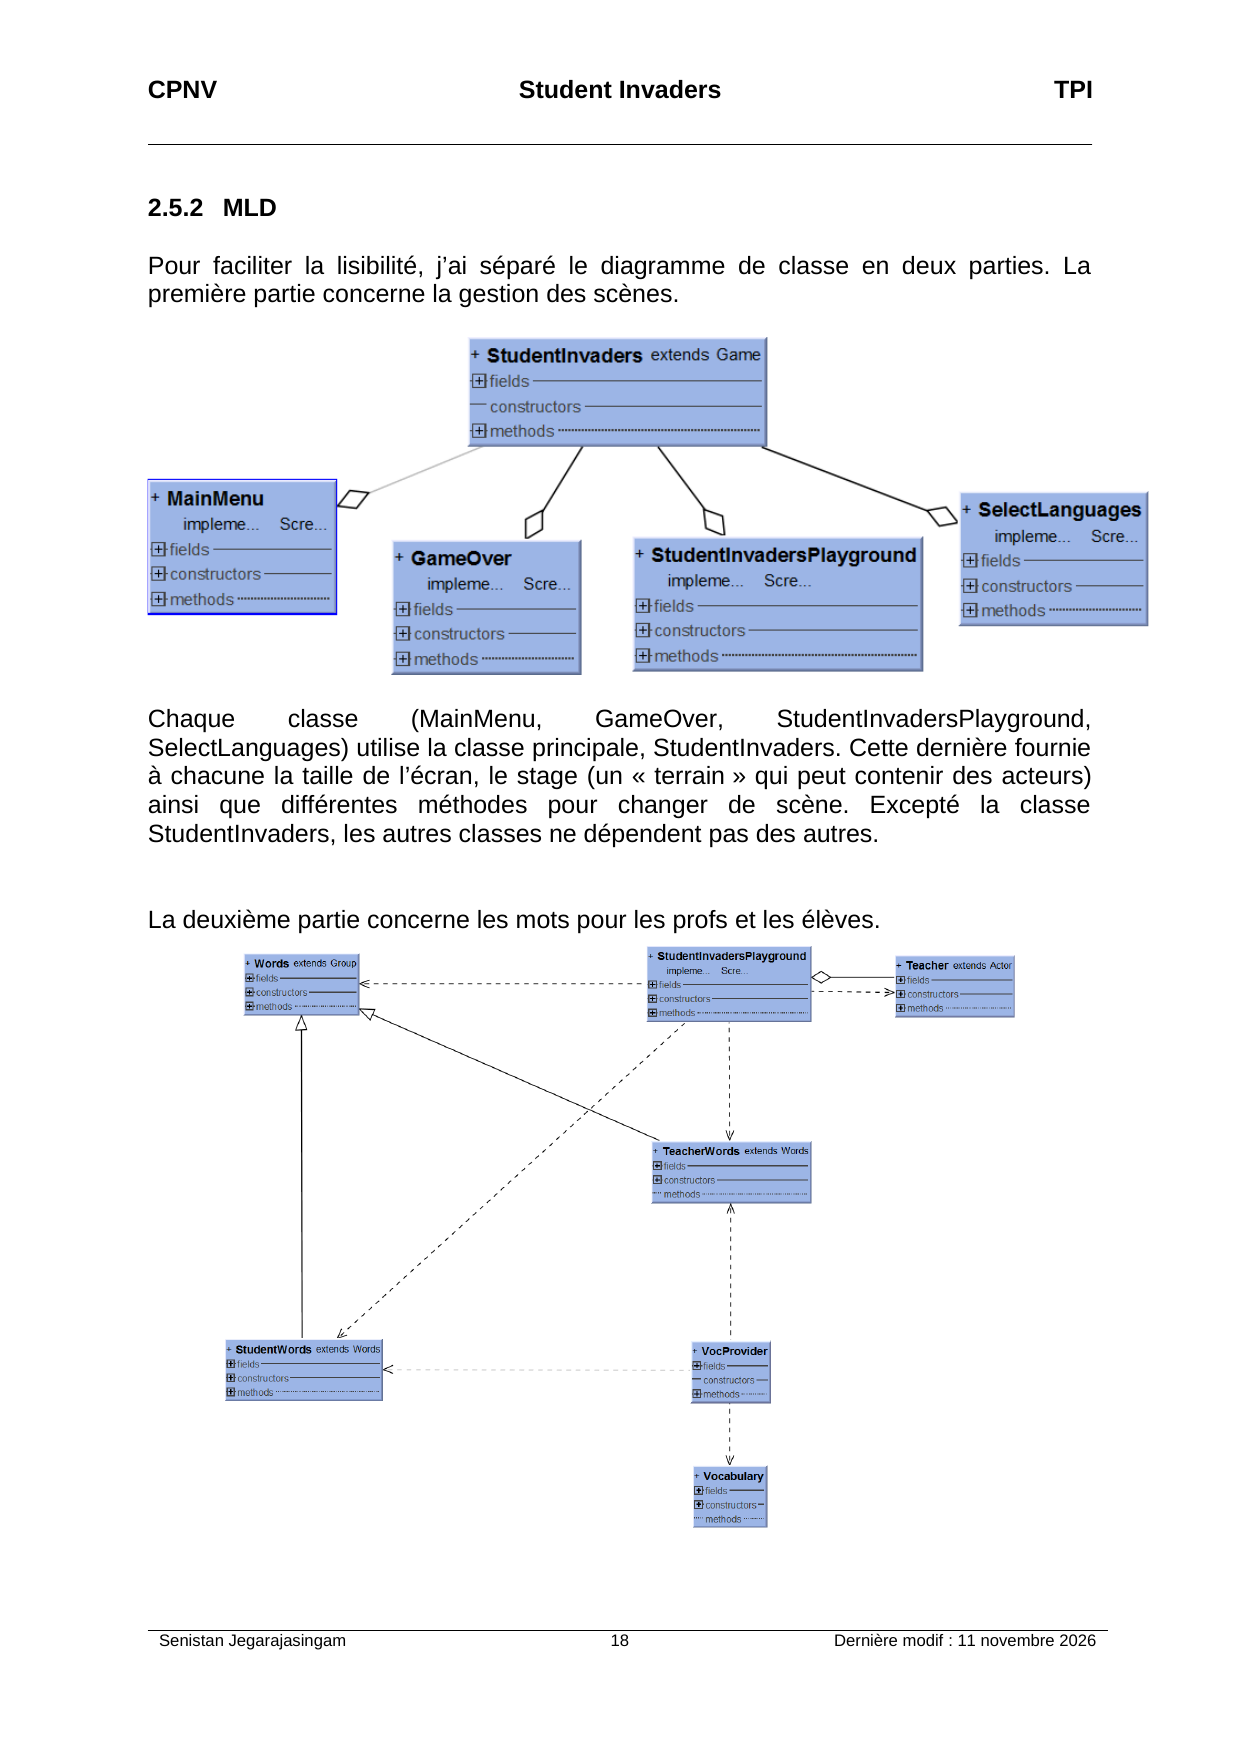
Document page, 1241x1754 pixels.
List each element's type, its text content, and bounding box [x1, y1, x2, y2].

text Pour faciliter la lisibilité, j’ai séparé le diagramme de classe en deux parties. La première partie concerne la gestion des scènes. [148, 251, 1092, 308]
picture [224, 945, 1015, 1528]
text La deuxième partie concerne les mots pour les profs et les élèves. [148, 905, 1092, 934]
picture [147, 337, 1149, 675]
text Chaque classe (MainMenu, GameOver, StudentInvadersPlayground, SelectLanguages) utilise la classe principale, StudentInvaders. Cette dernière fournie à chacune la taille de l’écran, le stage (un « terrain » qui peut contenir des acteurs) ainsi que différentes méthodes pour changer de scène. Excepté la classe StudentInvaders, les autres classes ne dépendent pas des autres. [148, 704, 1092, 847]
subtitle MLD [148, 193, 1092, 222]
